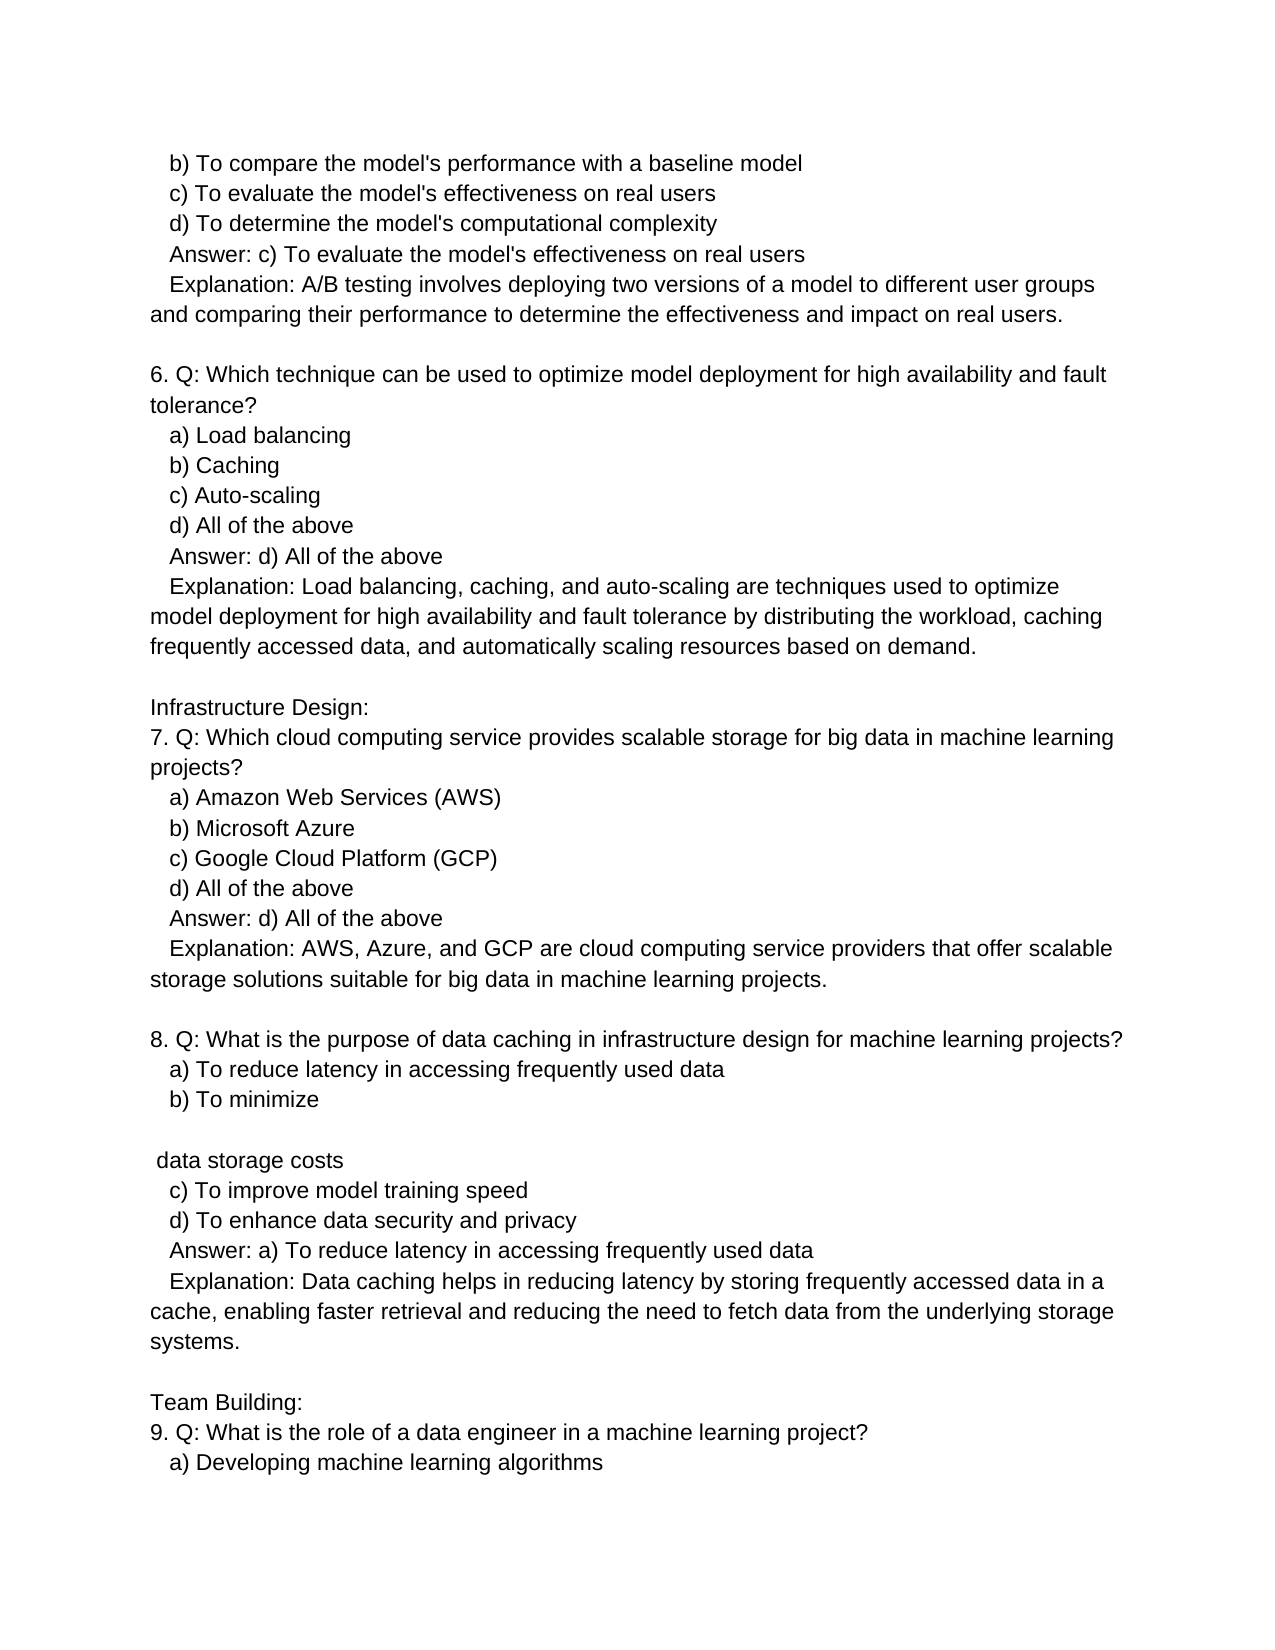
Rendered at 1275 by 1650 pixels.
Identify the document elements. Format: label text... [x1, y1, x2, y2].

text Explanation: AWS, Azure, and GCP are cloud computing service providers that offer scalable storage solutions suitable for big data in machine learning projects. [150, 935, 1125, 992]
text 9. Q: What is the role of a data engineer in a machine learning project? [150, 1419, 1125, 1445]
text Answer: c) To evaluate the model's effectiveness on real users [150, 241, 1125, 267]
text Explanation: A/B testing involves deploying two versions of a model to different user groups and comparing their performance to determine the effectiveness and impact on real users. [150, 271, 1125, 327]
text a) Amazon Web Services (AWS) [150, 784, 1125, 811]
text d) To determine the model's computational complexity [150, 210, 1125, 237]
text b) Caching [150, 452, 1125, 478]
text Explanation: Load balancing, caching, and auto-scaling are techniques used to optimize model deployment for high availability and fault tolerance by distributing the workload, caching frequently accessed data, and automatically scaling resources based on demand. [150, 573, 1125, 660]
text b) Microsoft Azure [150, 814, 1125, 841]
text Team Building: [150, 1388, 1125, 1415]
text Infrastructure Design: [150, 694, 1125, 720]
text 6. Q: Which technique can be used to optimize model deployment for high availability and fault tolerance? [150, 361, 1125, 418]
text c) To evaluate the model's effectiveness on real users [150, 180, 1125, 207]
text c) Auto-scaling [150, 482, 1125, 509]
text a) Load balancing [150, 422, 1125, 448]
text c) To improve model training speed [150, 1177, 1125, 1203]
text Answer: d) All of the above [150, 905, 1125, 932]
text b) To compare the model's performance with a baseline model [150, 150, 1125, 176]
text b) To minimize [150, 1086, 1125, 1113]
text Explanation: Data caching helps in reducing latency by storing frequently accessed data in a cache, enabling faster retrieval and reducing the need to fetch data from the underlying storage systems. [150, 1268, 1125, 1354]
text a) Developing machine learning algorithms [150, 1449, 1125, 1475]
text 8. Q: What is the purpose of data caching in infrastructure design for machine learning projects? [150, 1026, 1125, 1052]
text Answer: a) To reduce latency in accessing frequently used data [150, 1237, 1125, 1264]
text d) All of the above [150, 512, 1125, 539]
text 7. Q: Which cloud computing service provides scalable storage for big data in machine learning projects? [150, 724, 1125, 781]
text Answer: d) All of the above [150, 543, 1125, 569]
text d) All of the above [150, 875, 1125, 901]
text d) To enhance data security and privacy [150, 1207, 1125, 1234]
text data storage costs [150, 1147, 1125, 1173]
text c) Google Cloud Platform (GCP) [150, 845, 1125, 871]
text a) To reduce latency in accessing frequently used data [150, 1056, 1125, 1083]
